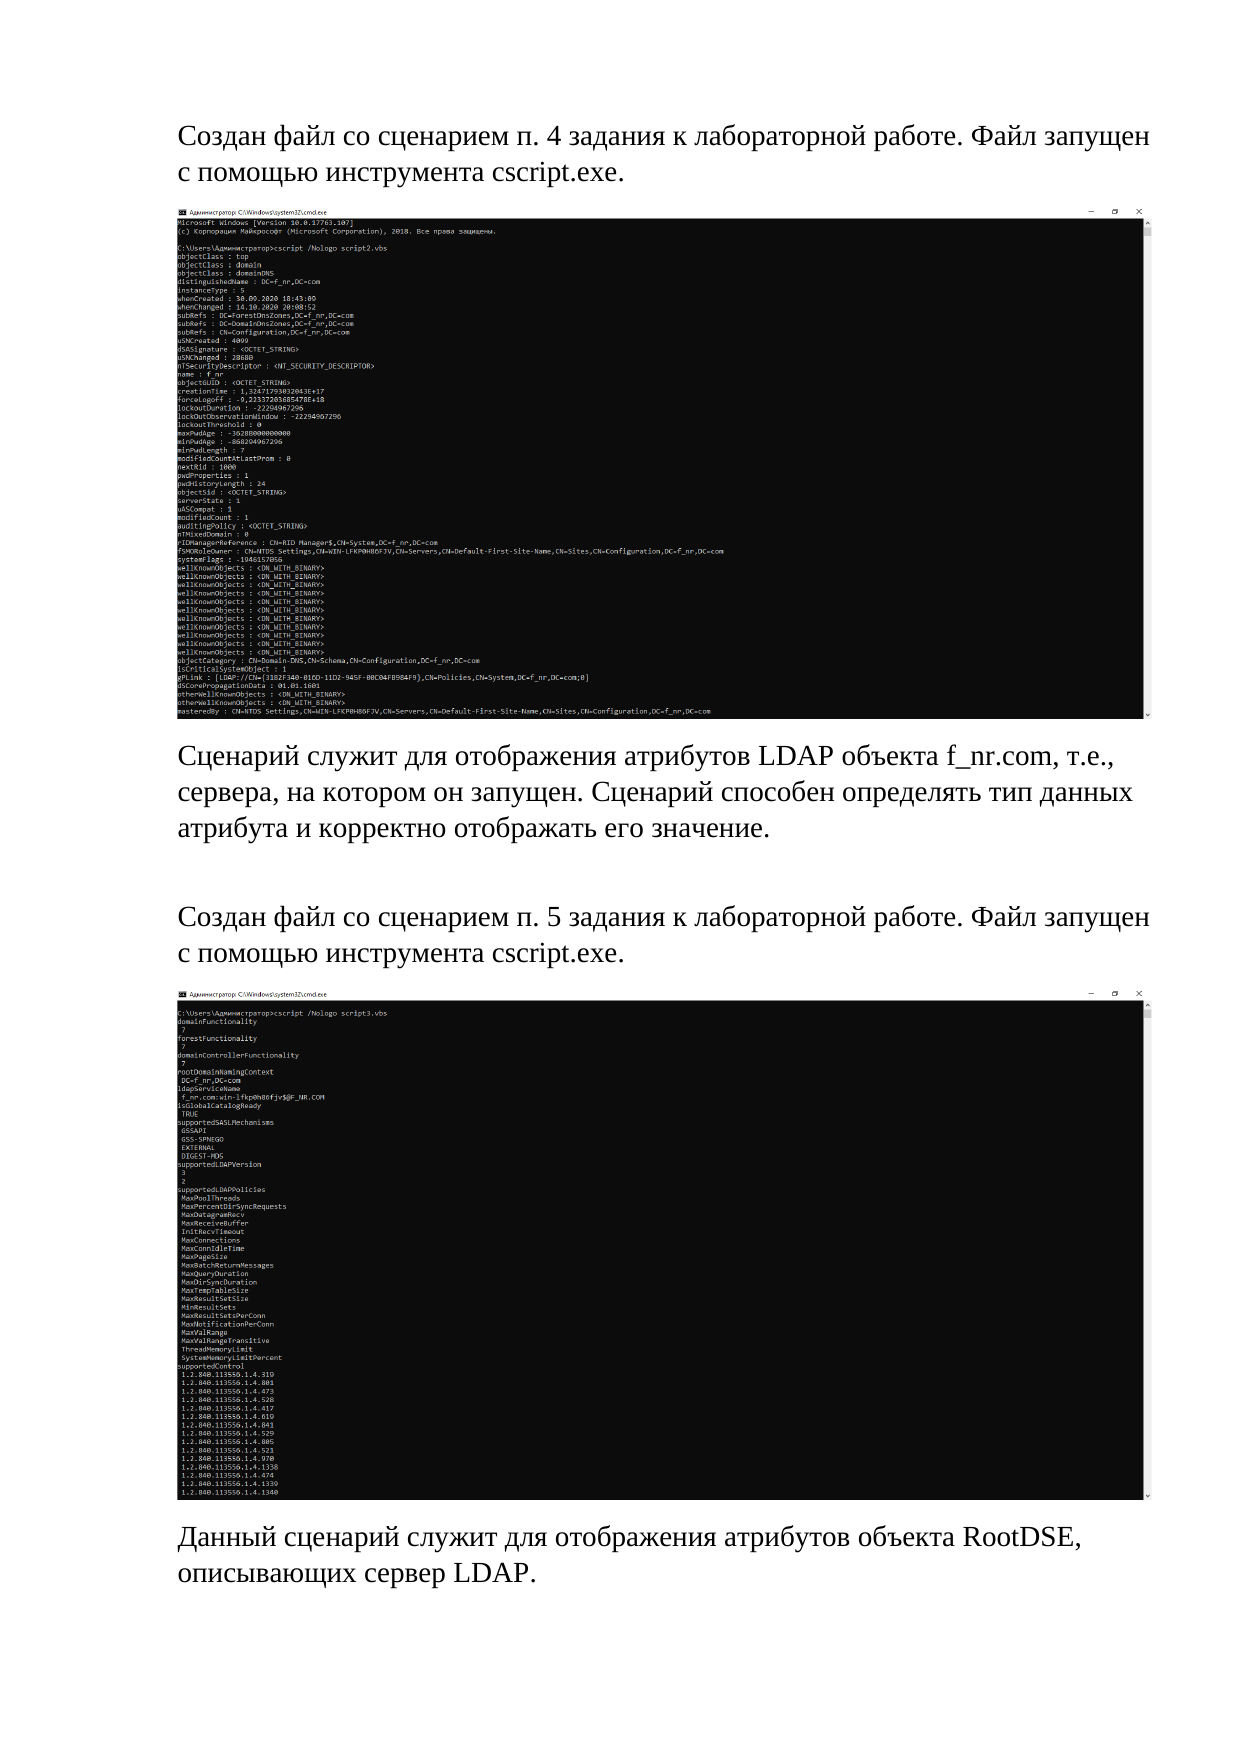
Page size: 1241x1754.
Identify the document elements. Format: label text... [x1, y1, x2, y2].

picture [177, 207, 1152, 719]
text Создан файл со сценарием п. 5 задания к лабораторной работе. Файл запущен с помощью инструмента cscript.exe. [177, 899, 1152, 969]
text Создан файл со сценарием п. 4 задания к лабораторной работе. Файл запущен с помощью инструмента cscript.exe. [177, 118, 1152, 188]
text Сценарий служит для отображения атрибутов LDAP объекта f_nr.com, т.е., сервера, на котором он запущен. Сценарий способен определять тип данных атрибута и корректно отображать его значение. [177, 738, 1152, 844]
text Данный сценарий служит для отображения атрибутов объекта RootDSE, описывающих сервер LDAP. [177, 1519, 1152, 1589]
picture [177, 988, 1152, 1500]
